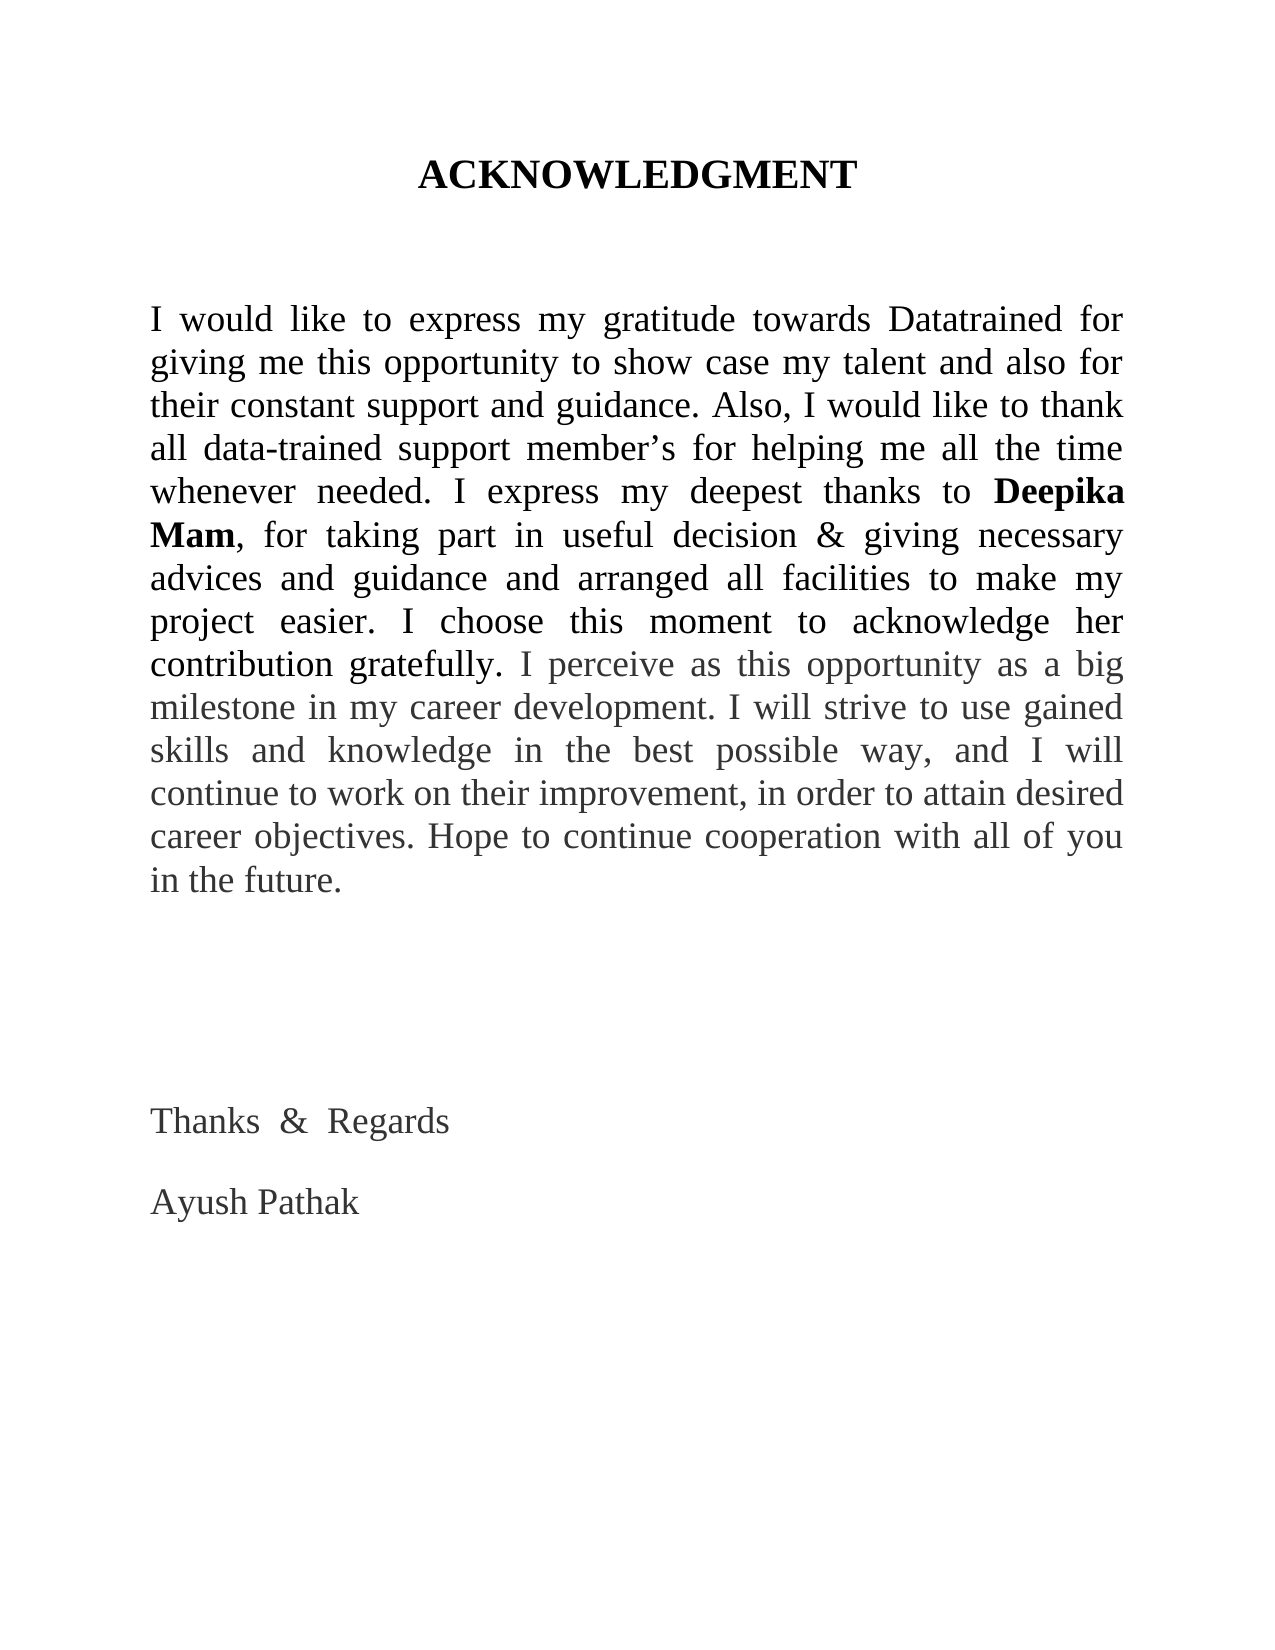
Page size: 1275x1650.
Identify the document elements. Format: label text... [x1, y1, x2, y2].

text Ayush Pathak [150, 1179, 1125, 1223]
text I would like to express my gratitude towards Datatrained for giving me this opportunity to show case my talent and also for their constant support and guidance. Also, I would like to thank all data-trained support member’s for helping me all the time whenever needed. I express my deepest thanks to Deepika Mam, for taking part in useful decision & giving necessary advices and guidance and arranged all facilities to make my project easier. I choose this moment to acknowledge her contribution gratefully. I perceive as this opportunity as a big milestone in my career development. I will strive to use gained skills and knowledge in the best possible way, and I will continue to work on their improvement, in order to attain desired career objectives. Hope to continue cooperation with all of you in the future. [150, 296, 1125, 900]
text ACKNOWLEDGMENT [150, 150, 1125, 198]
text Thanks & Regards [150, 1099, 1125, 1142]
